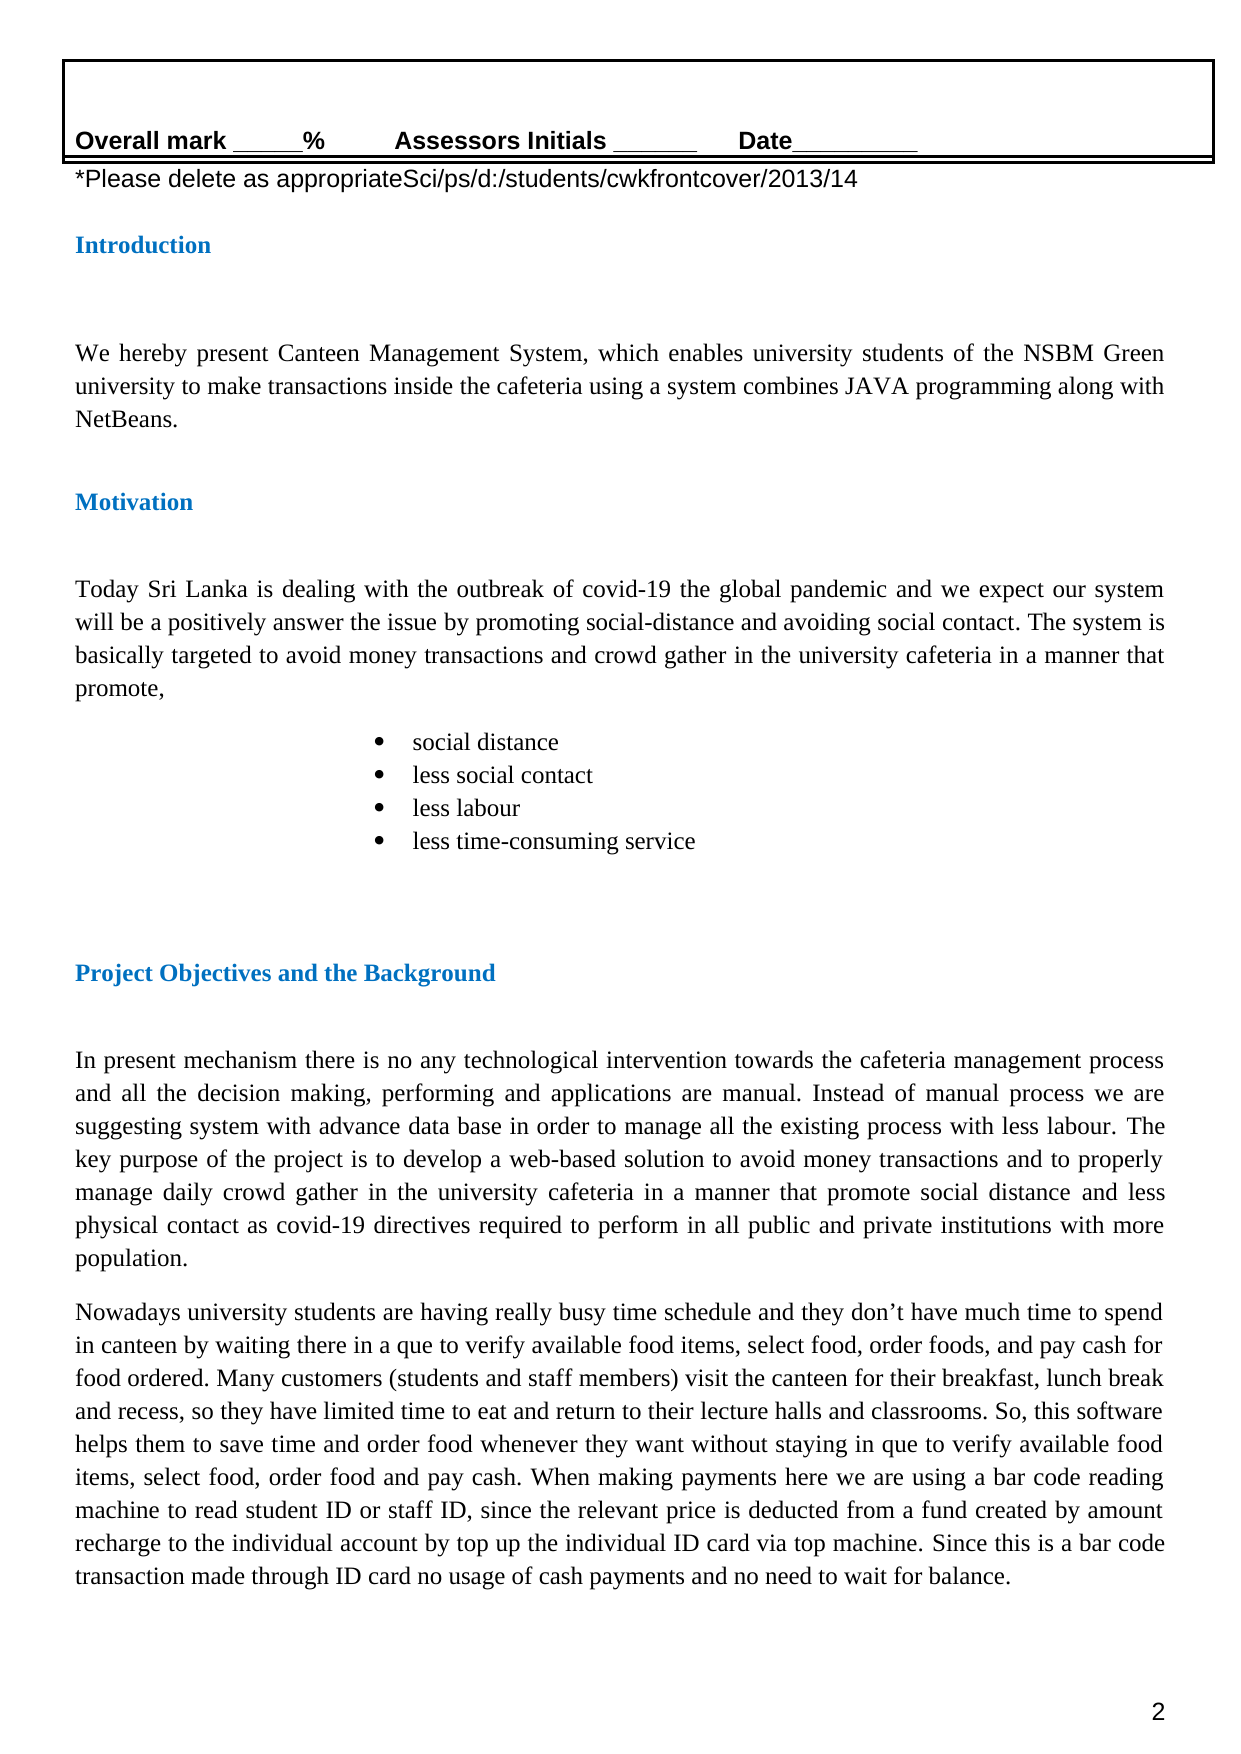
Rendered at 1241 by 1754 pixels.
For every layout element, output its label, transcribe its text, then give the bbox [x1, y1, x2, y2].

text Today Sri Lanka is dealing with the outbreak of covid-19 the global pandemic and we expect our system will be a positively answer the issue by promoting social-distance and avoiding social contact. The system is basically targeted to avoid money transactions and crowd gather in the university cafeteria in a manner that promote, [75, 574, 1165, 702]
list Introduction [75, 230, 1165, 259]
text In present mechanism there is no any technological intervention towards the cafeteria management process and all the decision making, performing and applications are manual. Instead of manual process we are suggesting system with advance data base in order to manage all the existing process with less labour. The key purpose of the project is to develop a web-based solution to avoid money transactions and to properly manage daily crowd gather in the university cafeteria in a manner that promote social distance and less physical contact as covid-19 directives required to perform in all public and private institutions with more population. [75, 1045, 1165, 1272]
text Nowadays university students are having really busy time schedule and they don’t have much time to spend in canteen by waiting there in a que to verify available food items, select food, order foods, and pay cash for food ordered. Many customers (students and staff members) visit the canteen for their breakfast, lunch break and recess, so they have limited time to eat and return to their lecture halls and classrooms. So, this software helps them to save time and order food whenever they want without staying in que to verify available food items, select food, order food and pay cash. When making payments here we are using a bar code reading machine to read student ID or staff ID, since the relevant price is deducted from a fund created by amount recharge to the individual account by top up the individual ID card via top machine. Since this is a bar code transaction made through ID card no usage of cash payments and no need to wait for balance. [75, 1297, 1165, 1590]
list less time-consuming service [375, 826, 1165, 854]
list less labour [375, 793, 1165, 821]
list less social contact [375, 760, 1165, 788]
text We hereby present Canteen Management System, which enables university students of the NSBM Green university to make transactions inside the cafeteria using a system combines JAVA programming along with NetBeans. [75, 338, 1165, 433]
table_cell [65, 62, 1212, 155]
subtitle Project Objectives and the Background [75, 958, 1165, 987]
list social distance [375, 727, 1165, 755]
list *Please delete as appropriateSci/ps/d:/students/cwkfrontcover/2013/14 [75, 164, 1165, 193]
subtitle Motivation [75, 487, 1165, 516]
